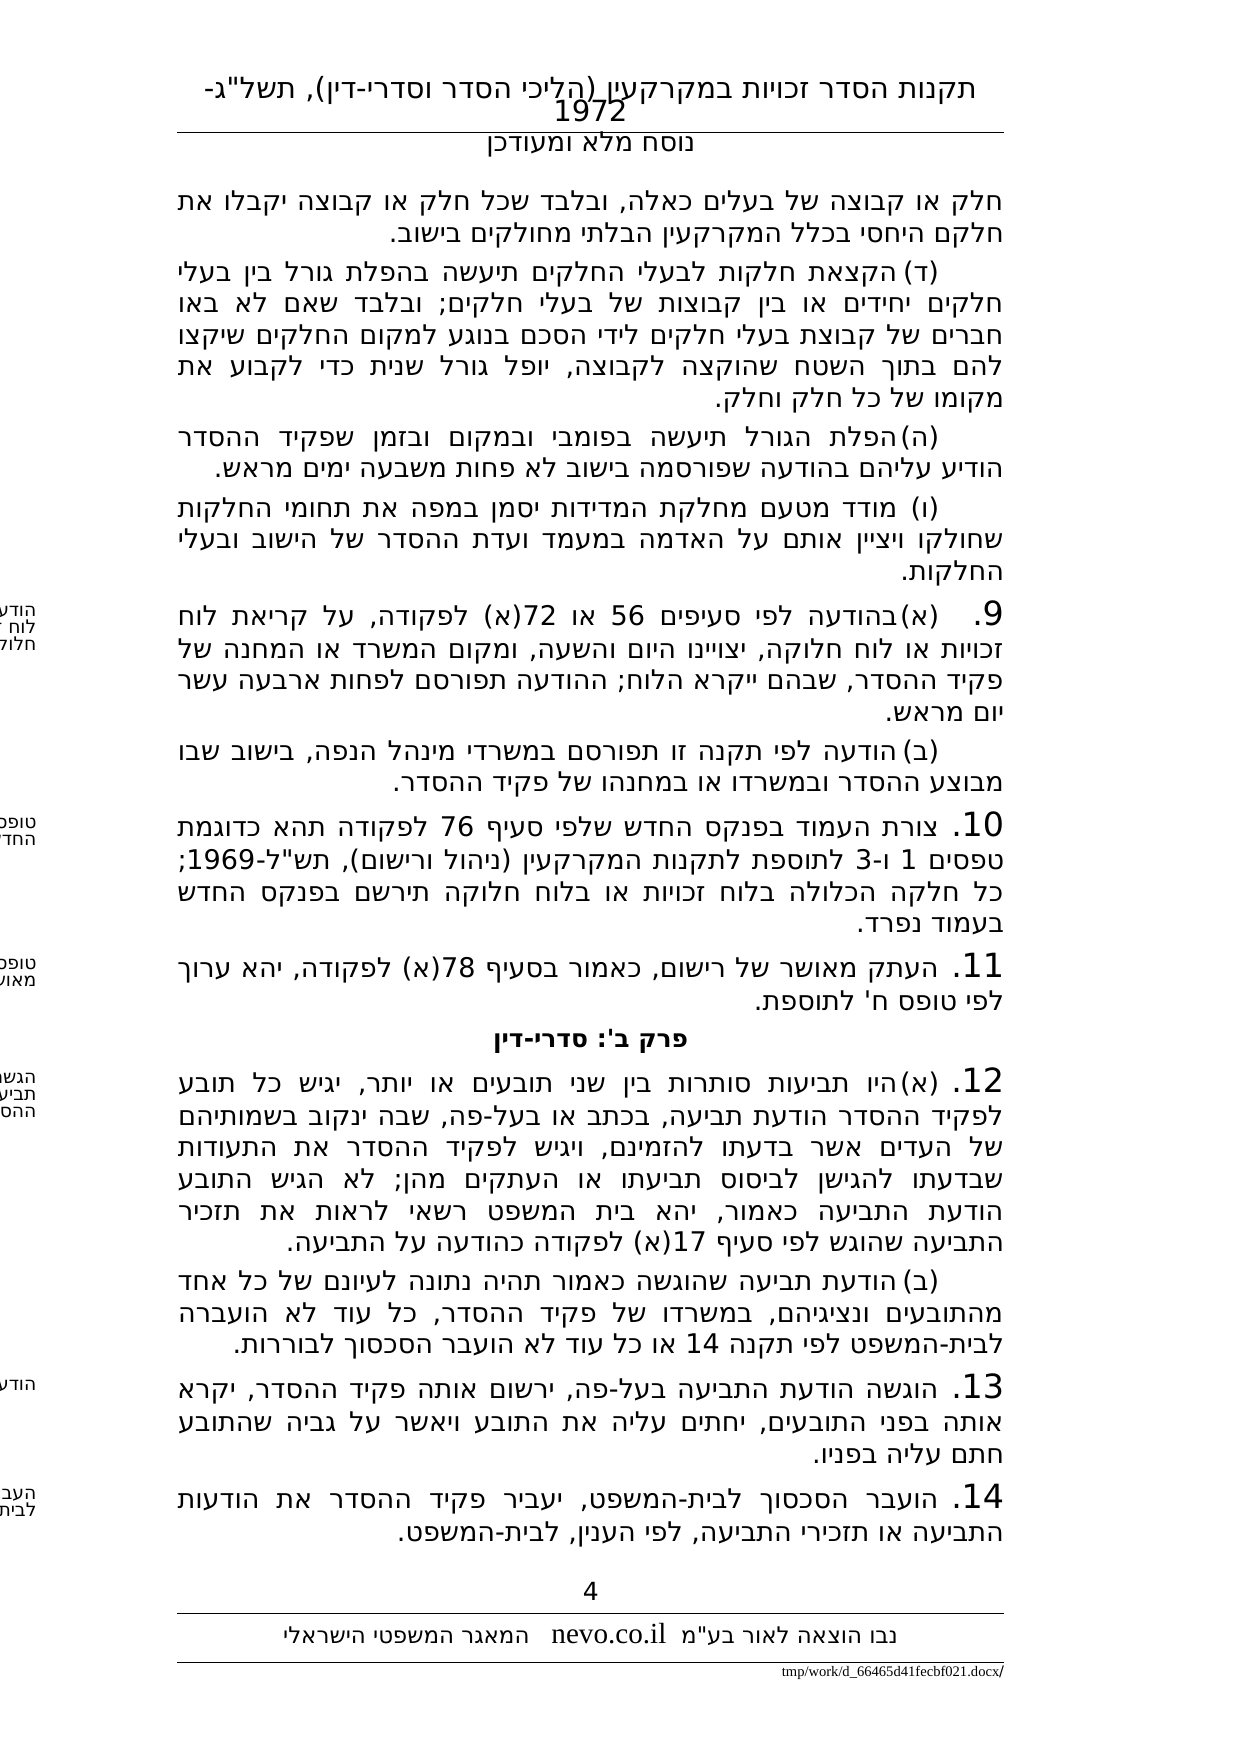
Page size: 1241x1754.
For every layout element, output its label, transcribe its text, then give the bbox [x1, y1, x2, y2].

text 11. העתק מאושר של רישום, כאמור בסעיף 78(א) לפקודה, יהא ערוך לפי טופס ח' לתוספת. [177, 947, 1004, 1017]
text 12. (א) היו תביעות סותרות בין שני תובעים או יותר, יגיש כל תובע לפקיד ההסדר הודעת תביעה, בכתב או בעל-פה, שבה ינקוב בשמותיהם של העדים אשר בדעתו להזמינם, ויגיש לפקיד ההסדר את התעודות שבדעתו להגישן לביסוס תביעתו או העתקים מהן; לא הגיש התובע הודעת התביעה כאמור, יהא בית המשפט רשאי לראות את תזכיר התביעה שהוגש לפי סעיף 17(א) לפקודה כהודעה על התביעה. [177, 1061, 1004, 1258]
text (ה) הפלת הגורל תיעשה בפומבי ובמקום ובזמן שפקיד ההסדר הודיע עליהם בהודעה שפורסמה בישוב לא פחות משבעה ימים מראש. [177, 421, 1004, 484]
text (ב) הודעת תביעה שהוגשה כאמור תהיה נתונה לעיונם של כל אחד מהתובעים ונציגיהם, במשרדו של פקיד ההסדר, כל עוד לא הועברה לבית-המשפט לפי תקנה 14 או כל עוד לא הועבר הסכסוך לבוררות. [177, 1266, 1004, 1360]
text (ו) מודד מטעם מחלקת המדידות יסמן במפה את תחומי החלקות שחולקו ויציין אותם על האדמה במעמד ועדת ההסדר של הישוב ובעלי החלקות. [177, 492, 1004, 587]
text (ד) הקצאת חלקות לבעלי החלקים תיעשה בהפלת גורל בין בעלי חלקים יחידים או בין קבוצות של בעלי חלקים; ובלבד שאם לא באו חברים של קבוצת בעלי חלקים לידי הסכם בנוגע למקום החלקים שיקצו להם בתוך השטח שהוקצה לקבוצה, יופל גורל שנית כדי לקבוע את מקומו של כל חלק וחלק. [177, 256, 1004, 414]
text 9. (א) בהודעה לפי סעיפים 56 או 72(א) לפקודה, על קריאת לוח זכויות או לוח חלוקה, יצויינו היום והשעה, ומקום המשרד או המחנה של פקיד ההסדר, שבהם ייקרא הלוח; ההודעה תפורסם לפחות ארבעה עשר יום מראש. [177, 594, 1004, 728]
text 10. צורת העמוד בפנקס החדש שלפי סעיף 76 לפקודה תהא כדוגמת טפסים 1 ו-3 לתוספת לתקנות המקרקעין (ניהול ורישום), תש"ל-1969; כל חלקה הכלולה בלוח זכויות או בלוח חלוקה תירשם בפנקס החדש בעמוד נפרד. [177, 806, 1004, 939]
text 14. הועבר הסכסוך לבית-המשפט, יעביר פקיד ההסדר את הודעות התביעה או תזכירי התביעה, לפי הענין, לבית-המשפט. [177, 1477, 1004, 1548]
text פרק ב': סדרי-דין [177, 1025, 1004, 1054]
text 13. הוגשה הודעת התביעה בעל-פה, ירשום אותה פקיד ההסדר, יקרא אותה בפני התובעים, יחתים עליה את התובע ויאשר על גביה שהתובע חתם עליה בפניו. [177, 1368, 1004, 1470]
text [177, 185, 1004, 248]
text (ב) הודעה לפי תקנה זו תפורסם במשרדי מינהל הנפה, בישוב שבו מבוצע ההסדר ובמשרדו או במחנהו של פקיד ההסדר. [177, 735, 1004, 798]
